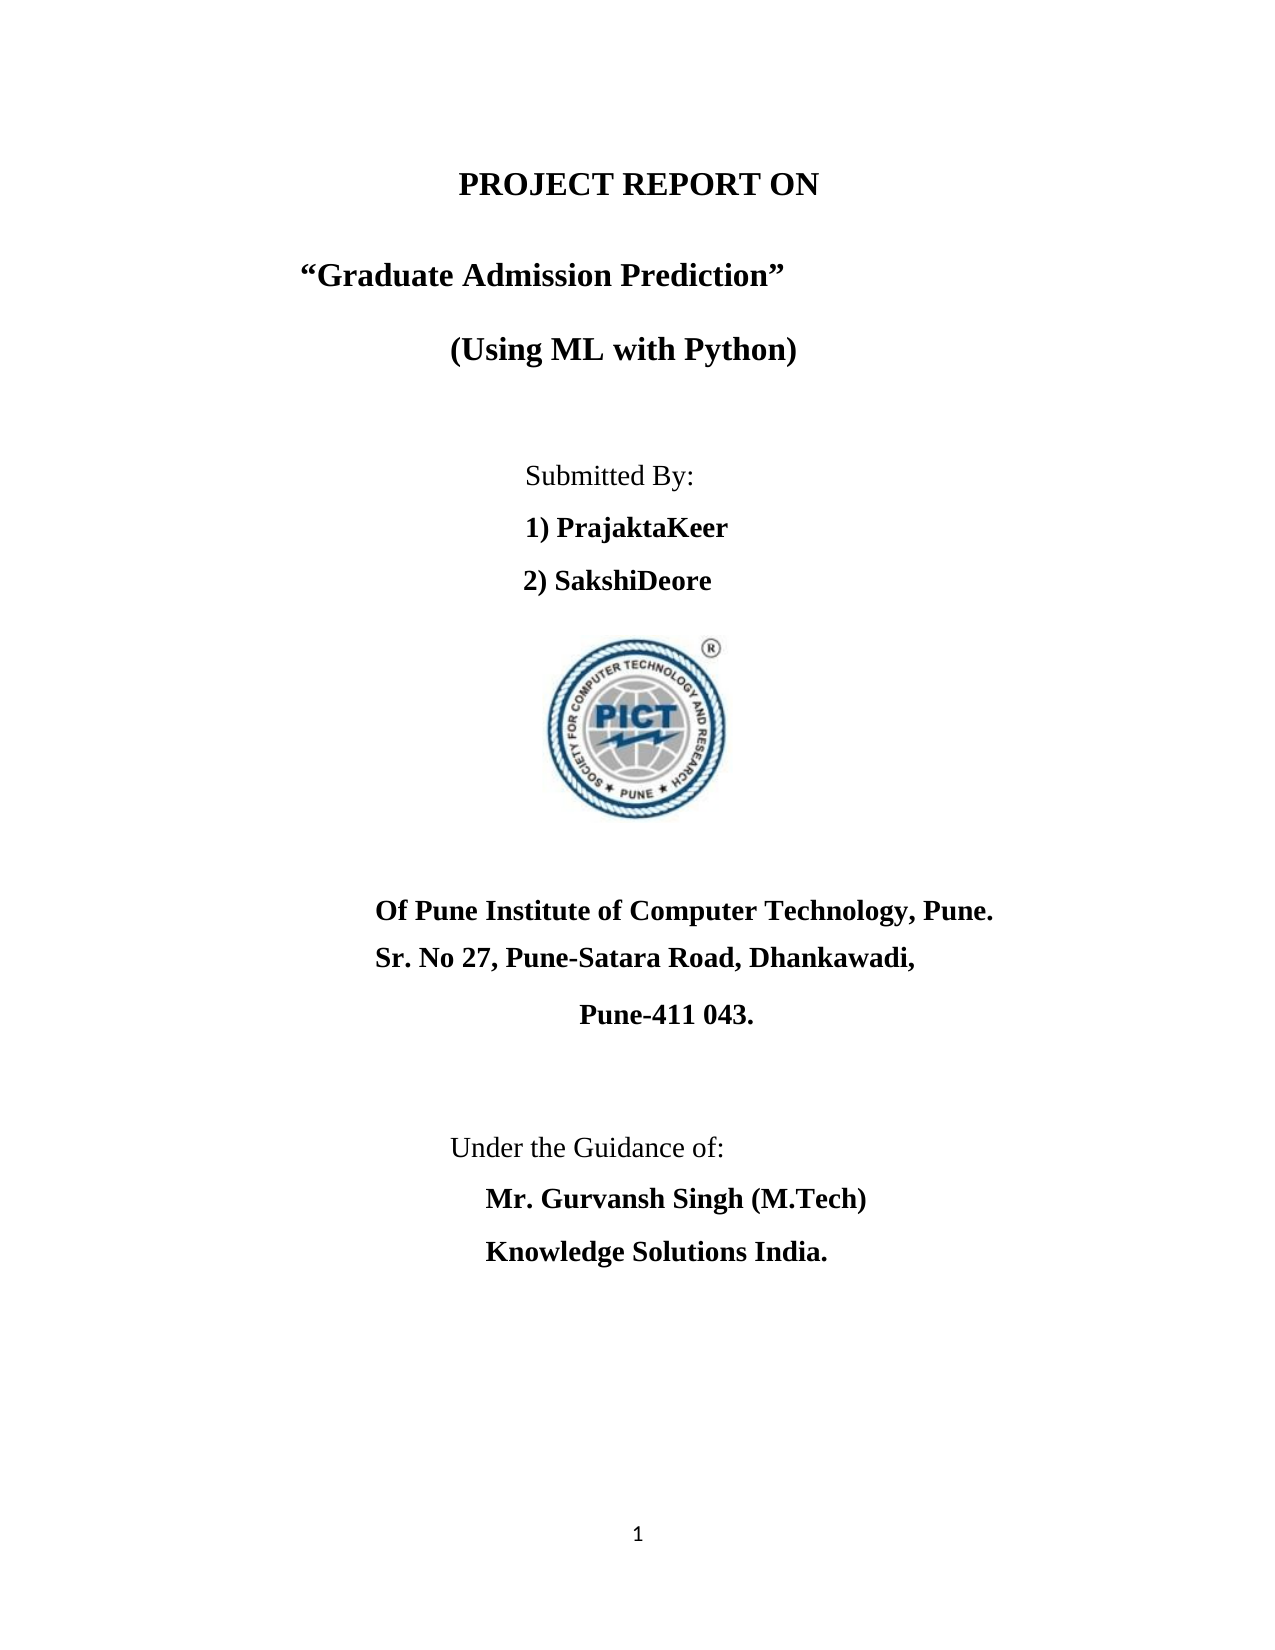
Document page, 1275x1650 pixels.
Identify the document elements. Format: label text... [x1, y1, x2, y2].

text Submitted By: [450, 456, 995, 492]
text PROJECT REPORT ON [375, 167, 995, 238]
text Of Pune Institute of Computer Technology, Pune. [300, 892, 995, 928]
picture [542, 635, 733, 823]
text Sr. No 27, Pune-Satara Road, Dhankawadi, [375, 944, 995, 973]
text “Graduate Admission Prediction” [300, 255, 995, 293]
text Pune-411 043. [375, 1002, 995, 1031]
text 2) SakshiDeore [150, 562, 995, 597]
text Under the Guidance of: [375, 1128, 995, 1164]
text 1) PrajaktaKeer [150, 509, 995, 545]
text (Using ML with Python) [449, 329, 995, 368]
text Mr. Gurvansh Singh (M.Tech) [150, 1181, 1125, 1214]
text Knowledge Solutions India. [150, 1234, 1125, 1267]
